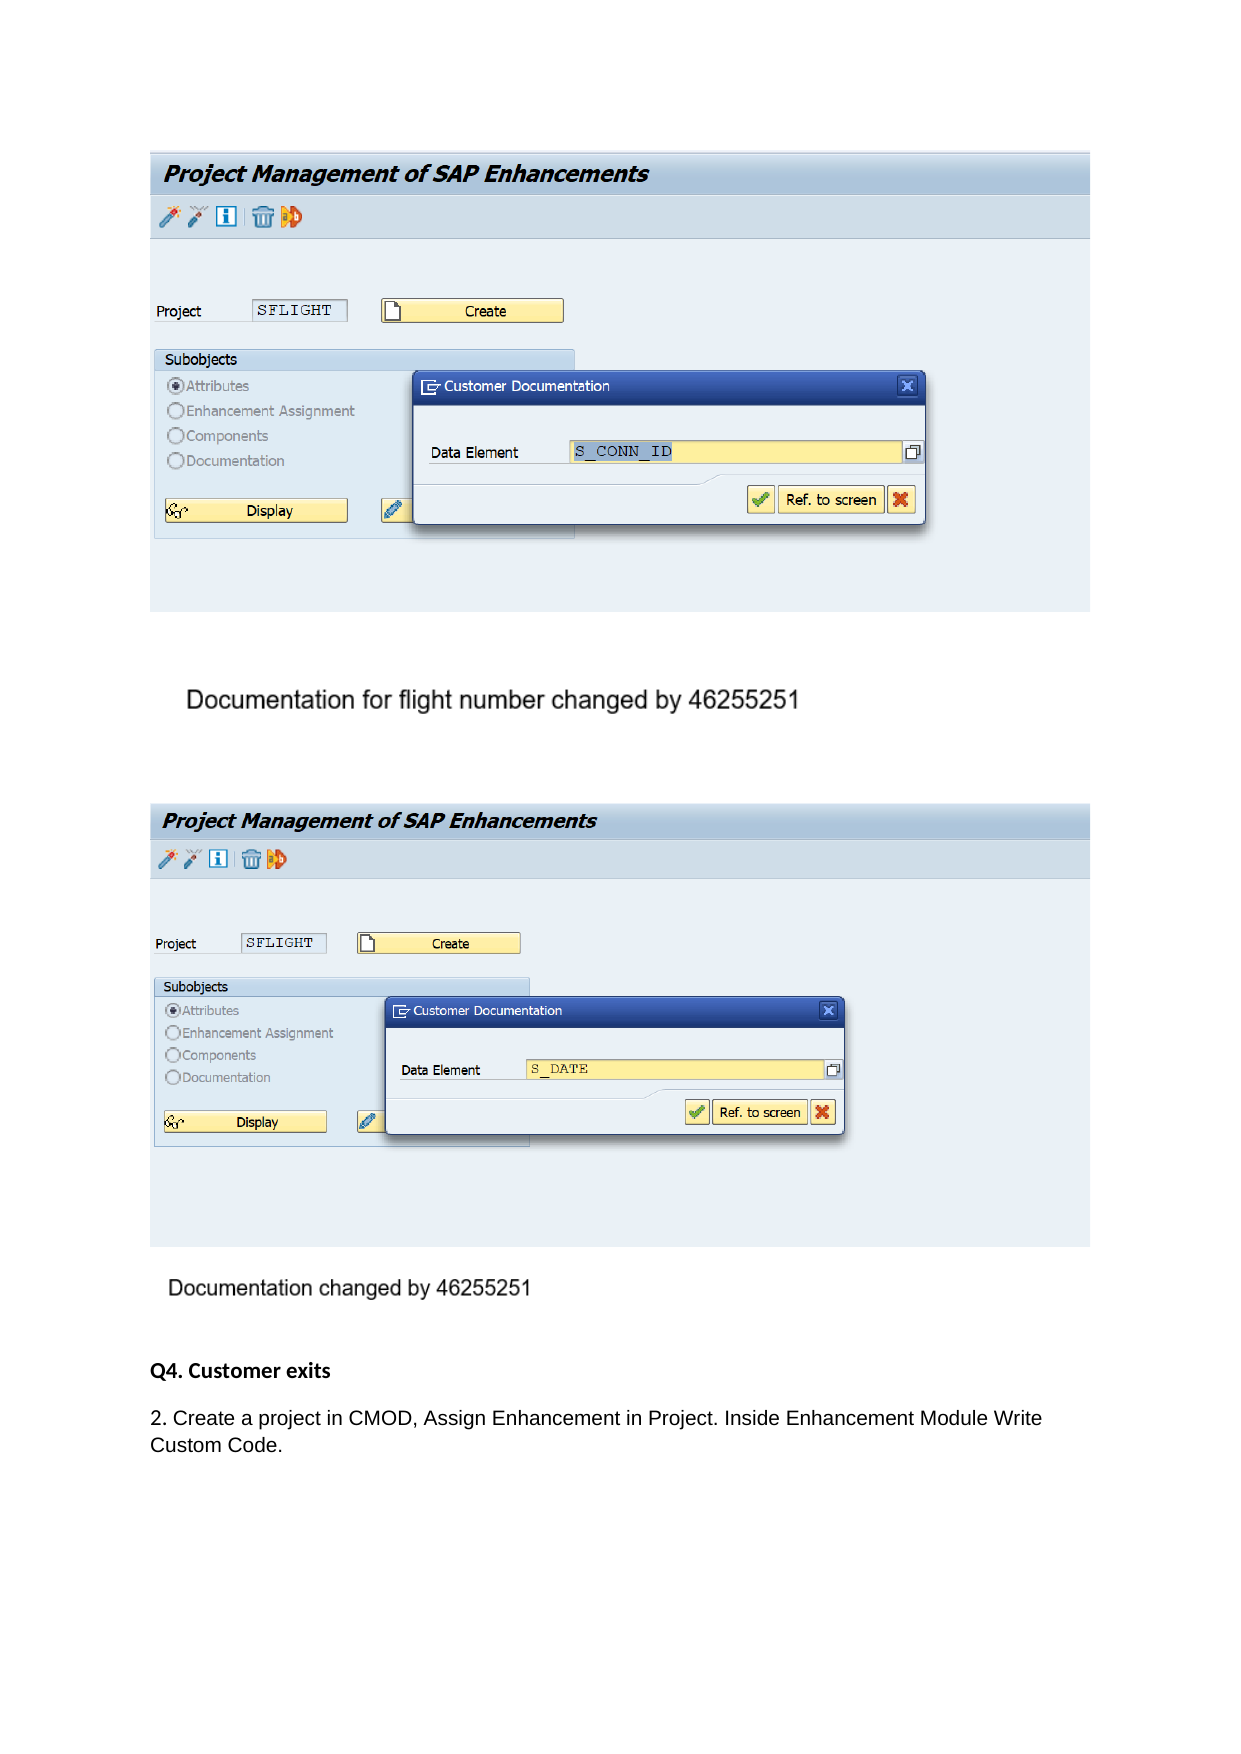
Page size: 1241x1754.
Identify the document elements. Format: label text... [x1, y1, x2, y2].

text 2. Create a project in CMOD, Assign Enhancement in Project. Inside Enhancement Module Write Custom Code. [150, 1403, 1090, 1456]
text Q4. Customer exits [150, 1356, 1090, 1384]
picture [150, 150, 1091, 612]
picture [150, 1265, 704, 1337]
picture [150, 803, 1091, 1247]
picture [150, 677, 883, 738]
